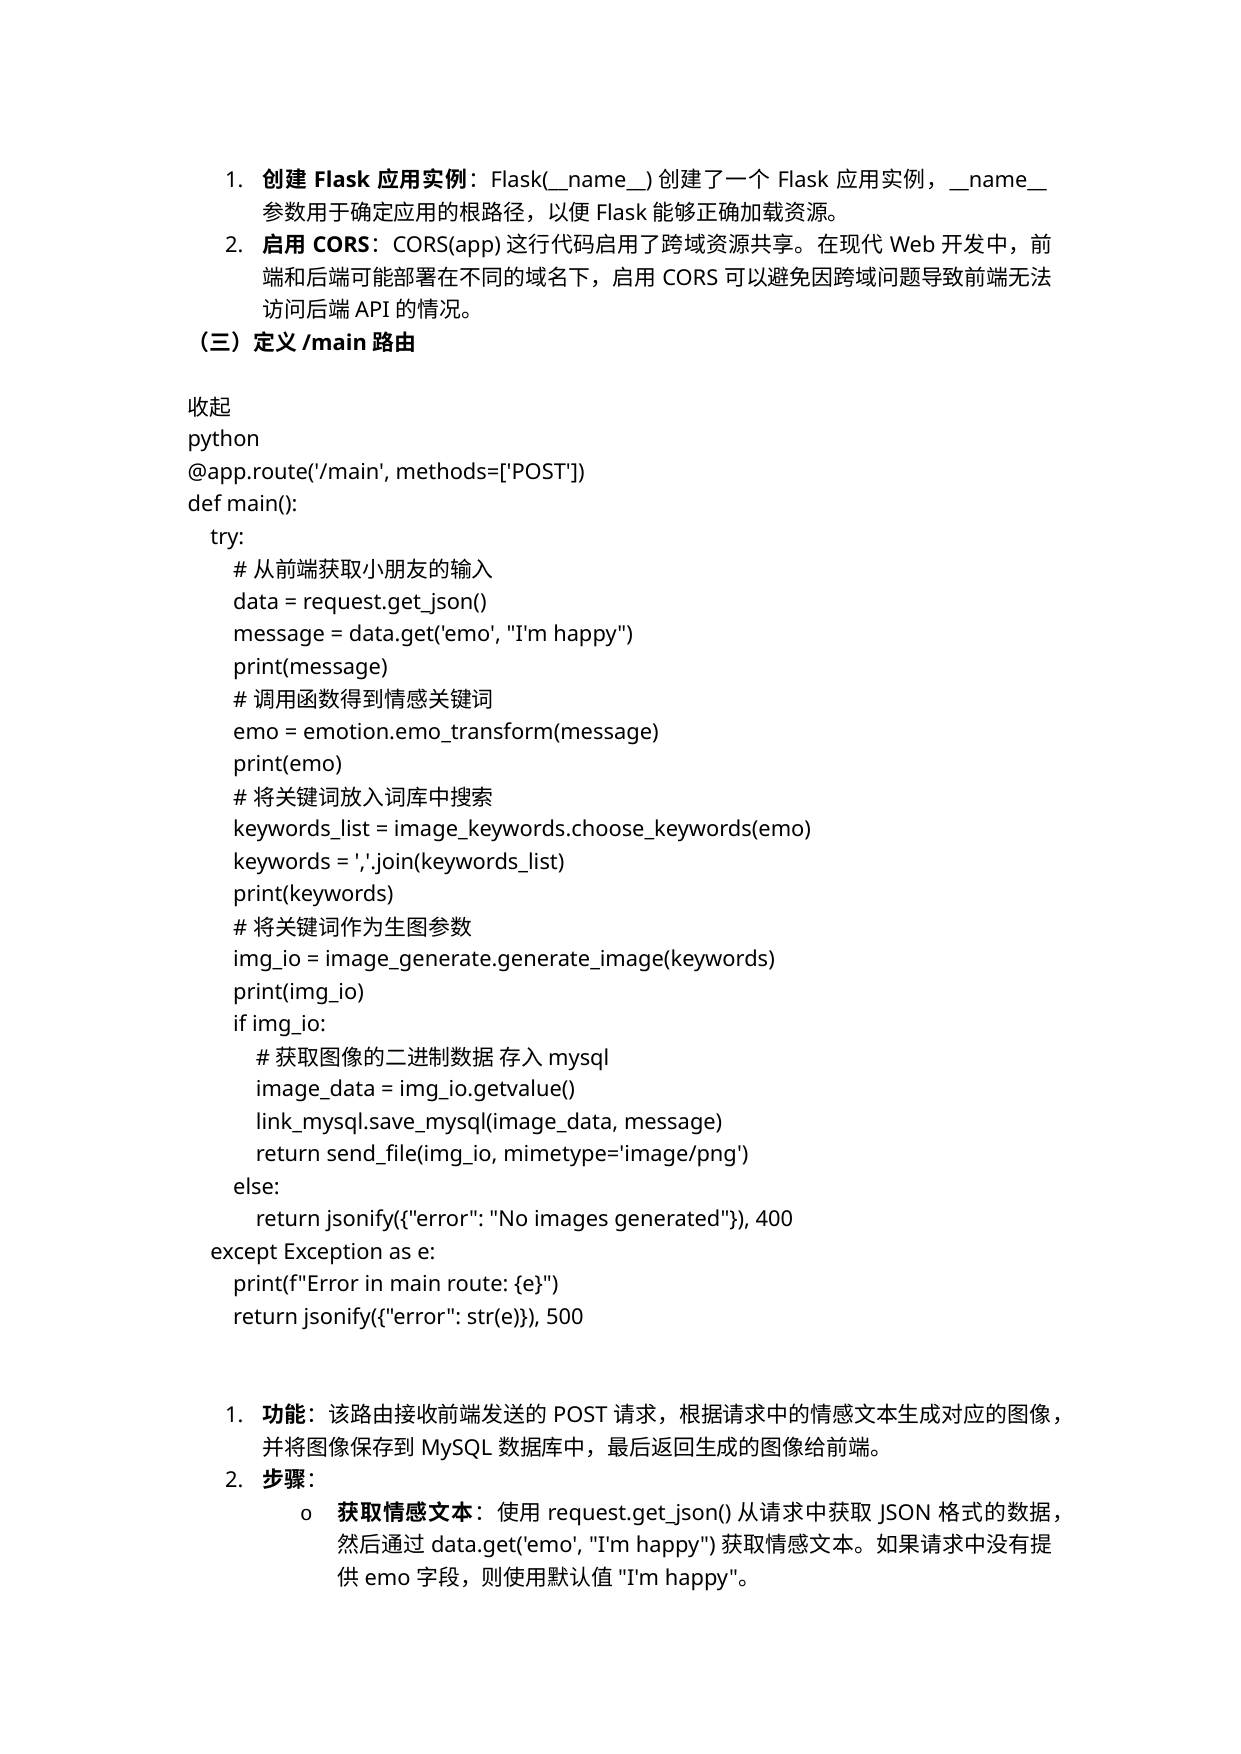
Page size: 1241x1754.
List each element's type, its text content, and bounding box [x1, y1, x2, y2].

text print(keywords) [187, 877, 1053, 909]
text （三）定义 /main 路由 [187, 324, 1053, 357]
text print(f"Error in main route: {e}") [187, 1267, 1053, 1299]
text return jsonify({"error": str(e)}), 500 [187, 1299, 1053, 1332]
text return send_file(img_io, mimetype='image/png') [187, 1137, 1053, 1169]
text img_io = image_generate.generate_image(keywords) [187, 942, 1053, 974]
text try: [187, 519, 1053, 552]
text python [187, 422, 1053, 454]
text data = request.get_json() [187, 584, 1053, 617]
text except Exception as e: [187, 1234, 1053, 1267]
text # 获取图像的二进制数据 存入 mysql [187, 1039, 1053, 1072]
text else: [187, 1169, 1053, 1202]
text # 调用函数得到情感关键词 [187, 682, 1053, 714]
text # 将关键词作为生图参数 [187, 909, 1053, 942]
text message = data.get('emo', "I'm happy") [187, 617, 1053, 649]
text @app.route('/main', methods=['POST']) [187, 454, 1053, 487]
text # 从前端获取小朋友的输入 [187, 552, 1053, 584]
text print(emo) [187, 747, 1053, 779]
text keywords = ','.join(keywords_list) [187, 844, 1053, 877]
text keywords_list = image_keywords.choose_keywords(emo) [187, 812, 1053, 844]
text 收起 [187, 389, 1053, 422]
text link_mysql.save_mysql(image_data, message) [187, 1104, 1053, 1137]
text if img_io: [187, 1007, 1053, 1039]
list 步骤： [225, 1462, 1053, 1494]
text # 将关键词放入词库中搜索 [187, 779, 1053, 812]
list 获取情感文本：使用 request.get_json() 从请求中获取 JSON 格式的数据，然后通过 data.get('emo', "I'm happy") 获取情感文本。如果请求中没有提供 emo 字段，则使用默认值 "I'm happy"。 [300, 1494, 1053, 1592]
text image_data = img_io.getvalue() [187, 1072, 1053, 1104]
text emo = emotion.emo_transform(message) [187, 714, 1053, 747]
text def main(): [187, 487, 1053, 519]
text print(img_io) [187, 974, 1053, 1007]
text print(message) [187, 649, 1053, 682]
list 启用 CORS：CORS(app) 这行代码启用了跨域资源共享。在现代 Web 开发中，前端和后端可能部署在不同的域名下，启用 CORS 可以避免因跨域问题导致前端无法访问后端 API 的情况。 [225, 227, 1053, 324]
text return jsonify({"error": "No images generated"}), 400 [187, 1202, 1053, 1234]
list 功能：该路由接收前端发送的 POST 请求，根据请求中的情感文本生成对应的图像，并将图像保存到 MySQL 数据库中，最后返回生成的图像给前端。 [225, 1397, 1053, 1462]
list 创建 Flask 应用实例：Flask(__name__) 创建了一个 Flask 应用实例，__name__ 参数用于确定应用的根路径，以便 Flask 能够正确加载资源。 [225, 162, 1053, 227]
